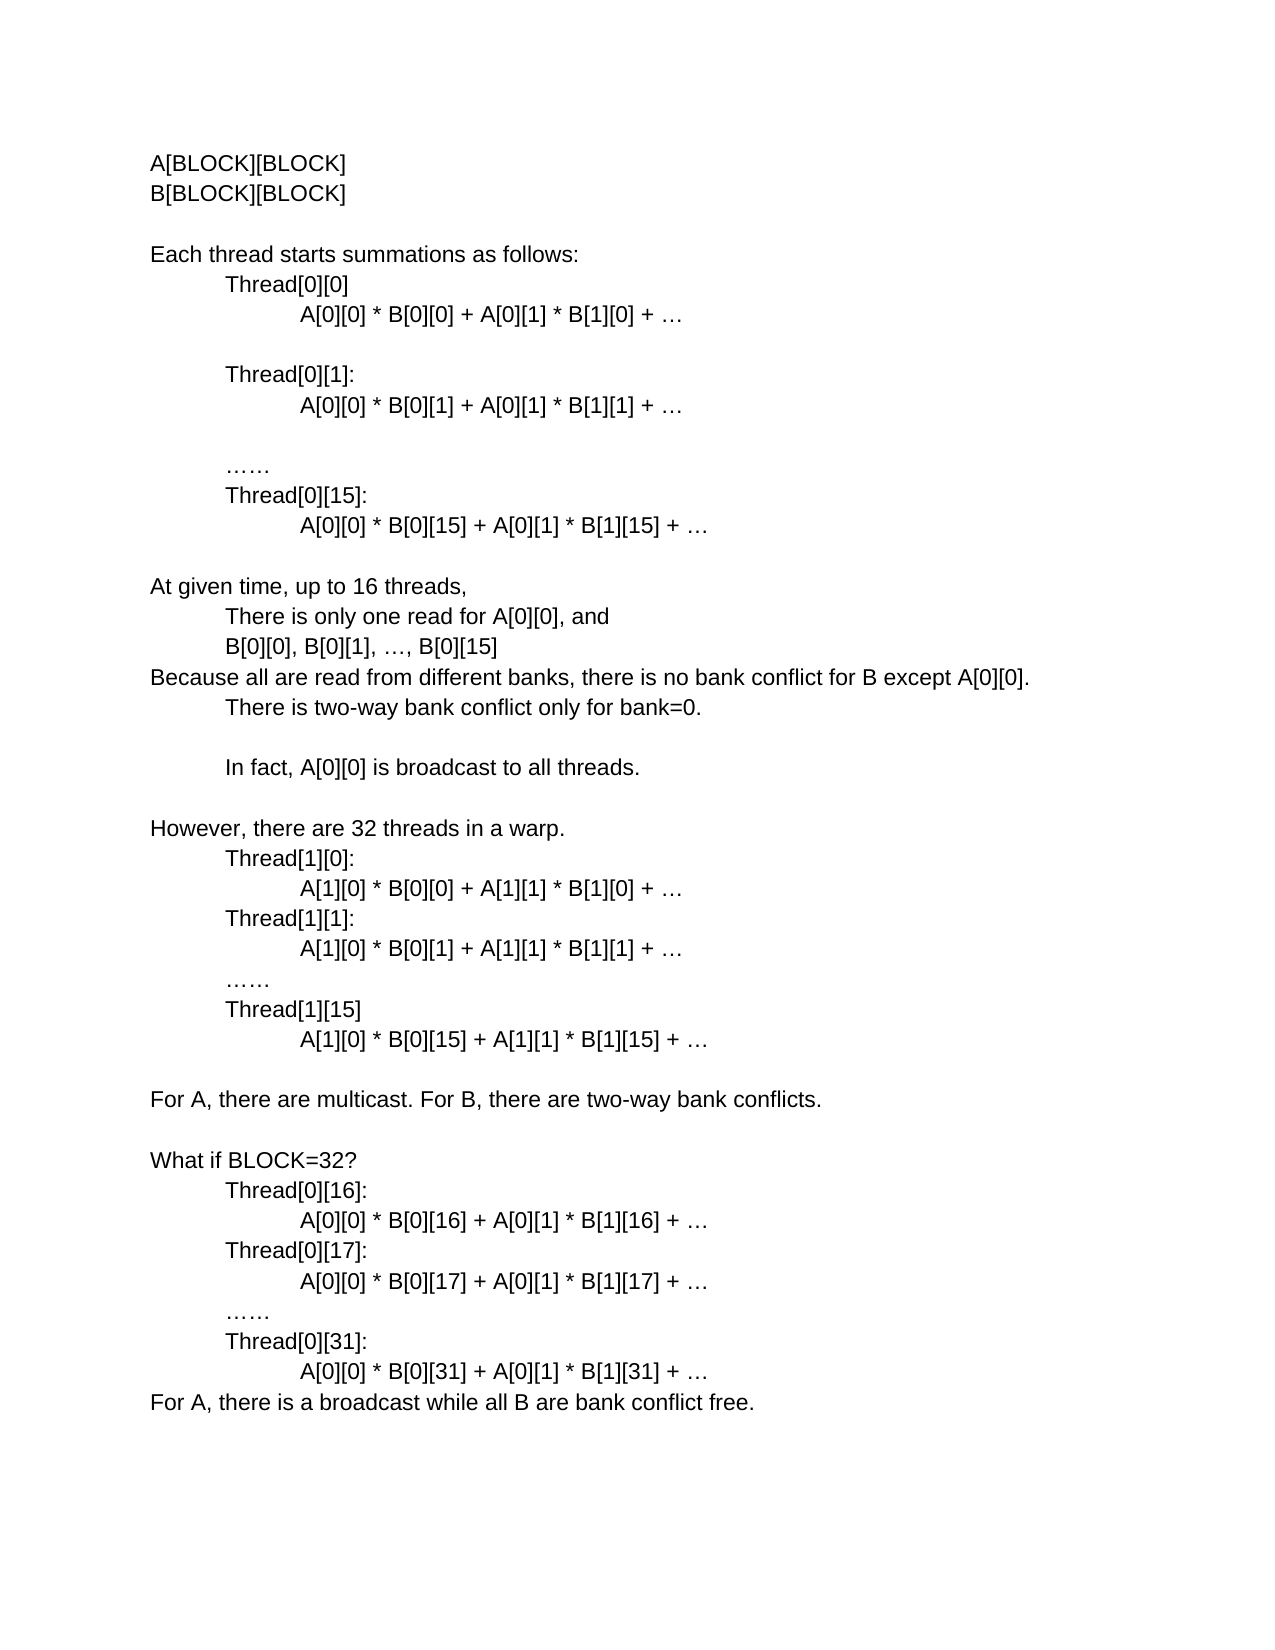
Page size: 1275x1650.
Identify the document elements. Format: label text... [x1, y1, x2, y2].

text Each thread starts summations as follows: [150, 241, 1125, 267]
text At given time, up to 16 threads, [150, 573, 1125, 599]
text However, there are 32 threads in a warp. [150, 814, 1125, 841]
text Thread[0][0] [225, 271, 1125, 297]
text …… [225, 966, 1125, 992]
text A[1][0] * B[0][15] + A[1][1] * B[1][15] + … [300, 1026, 1125, 1052]
text Thread[0][17]: [225, 1237, 1125, 1264]
text A[0][0] * B[0][1] + A[0][1] * B[1][1] + … [300, 392, 1125, 418]
text B[0][0], B[0][1], …, B[0][15] [225, 633, 1125, 660]
text A[BLOCK][BLOCK] [150, 150, 1125, 176]
text Thread[0][31]: [225, 1328, 1125, 1354]
text A[0][0] * B[0][15] + A[0][1] * B[1][15] + … [300, 512, 1125, 539]
text For A, there is a broadcast while all B are bank conflict free. [150, 1388, 1125, 1415]
text B[BLOCK][BLOCK] [150, 180, 1125, 207]
text Thread[0][1]: [225, 361, 1125, 388]
text Because all are read from different banks, there is no bank conflict for B except A[0][0]. [150, 663, 1125, 690]
text Thread[1][1]: [225, 905, 1125, 932]
text A[0][0] * B[0][0] + A[0][1] * B[1][0] + … [300, 301, 1125, 327]
text A[1][0] * B[0][1] + A[1][1] * B[1][1] + … [225, 935, 1125, 962]
text Thread[0][15]: [225, 482, 1125, 509]
text There is only one read for A[0][0], and [225, 603, 1125, 629]
text …… [225, 452, 1125, 478]
text Thread[1][15] [225, 996, 1125, 1022]
text Thread[0][16]: [225, 1177, 1125, 1203]
text A[0][0] * B[0][16] + A[0][1] * B[1][16] + … [300, 1207, 1125, 1234]
text A[0][0] * B[0][31] + A[0][1] * B[1][31] + … [300, 1358, 1125, 1385]
text In fact, A[0][0] is broadcast to all threads. [225, 754, 1125, 781]
text For A, there are multicast. For B, there are two-way bank conflicts. [150, 1086, 1125, 1113]
text A[1][0] * B[0][0] + A[1][1] * B[1][0] + … [300, 875, 1125, 901]
text A[0][0] * B[0][17] + A[0][1] * B[1][17] + … [300, 1268, 1125, 1294]
text Thread[1][0]: [225, 845, 1125, 871]
text What if BLOCK=32? [150, 1147, 1125, 1173]
text There is two-way bank conflict only for bank=0. [225, 694, 1125, 720]
text …… [225, 1298, 1125, 1324]
